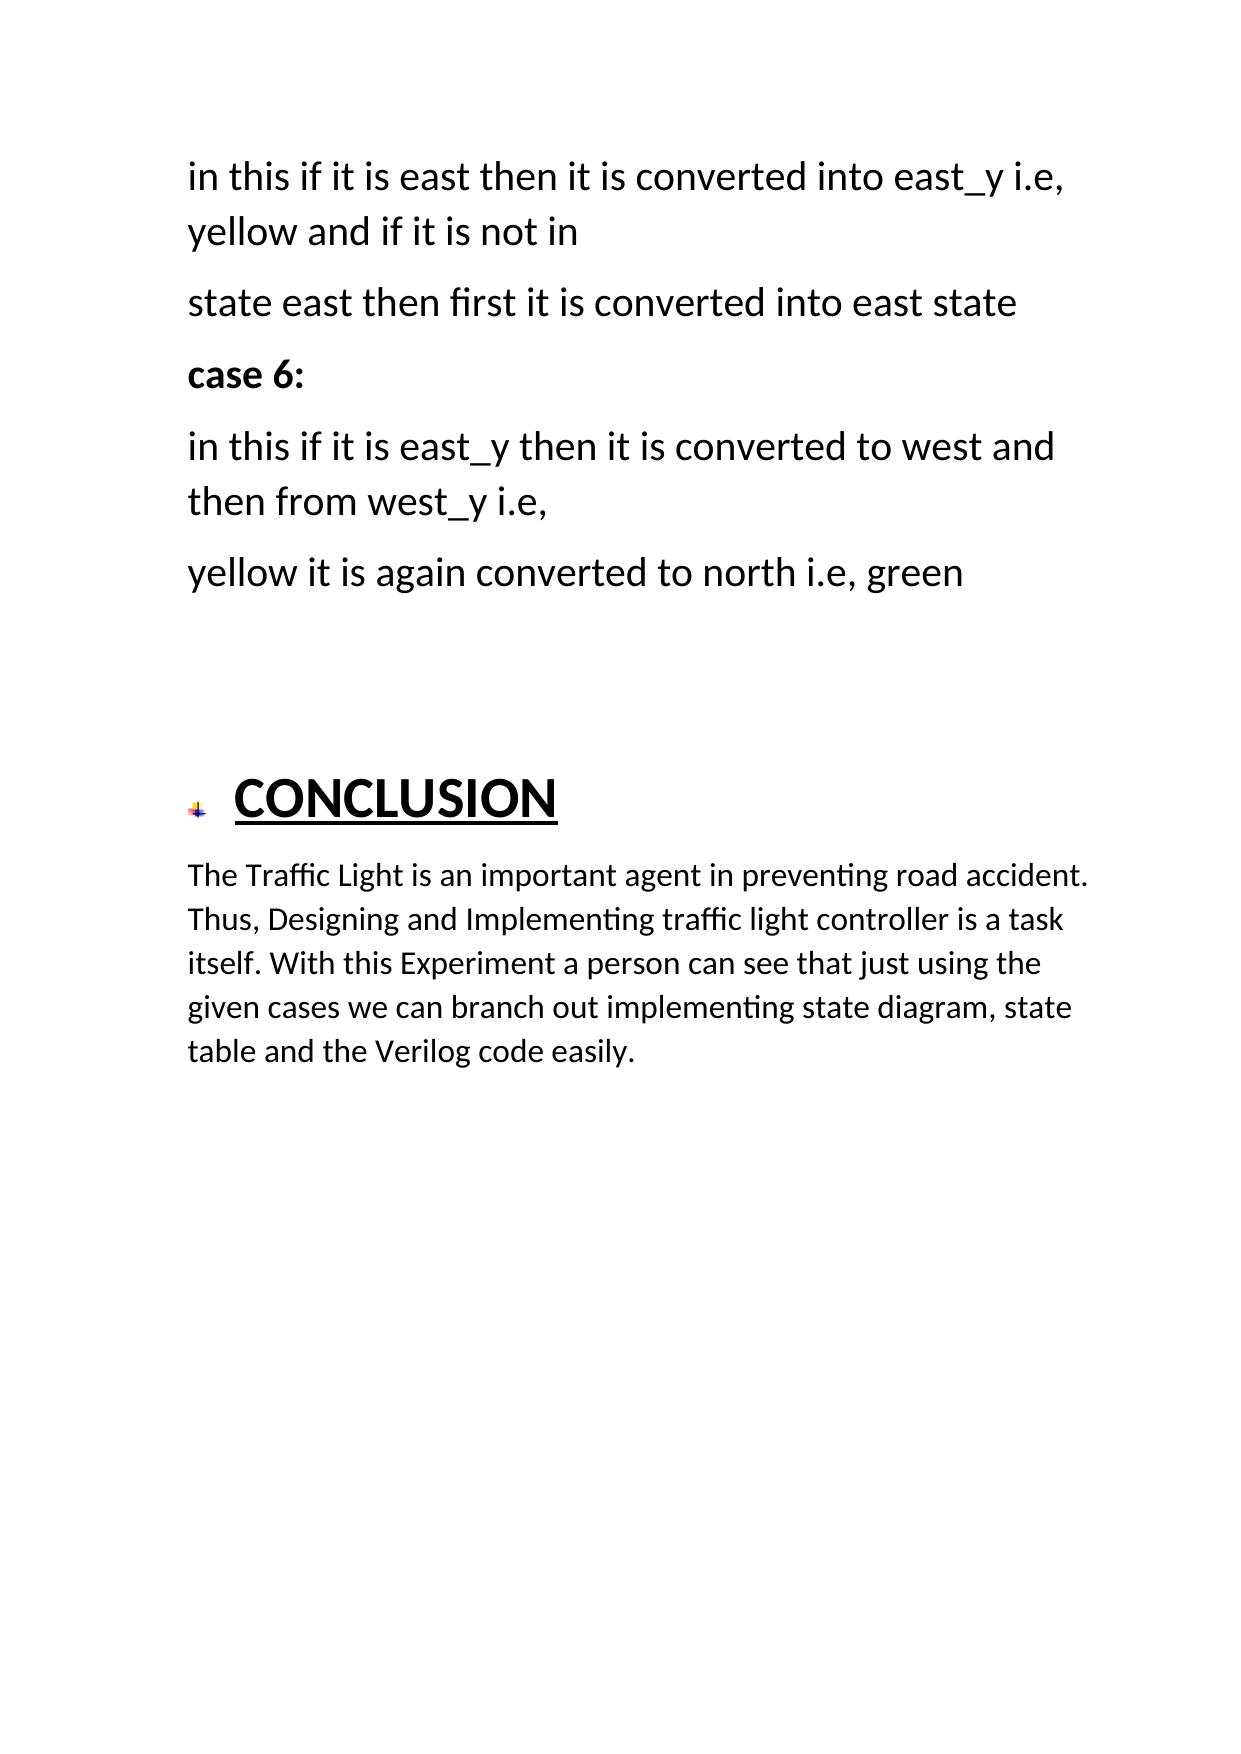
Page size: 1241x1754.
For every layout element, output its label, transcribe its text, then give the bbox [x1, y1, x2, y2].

text case 6: [187, 348, 1090, 399]
text in this if it is east_y then it is converted to west and then from west_y i.e, [187, 419, 1090, 525]
text state east then first it is converted into east state [187, 276, 1090, 327]
text yellow it is again converted to north i.e, green [187, 546, 1090, 597]
text The Traffic Light is an important agent in preventing road accident. Thus, Designing and Implementing traffic light controller is a task itself. With this Experiment a person can see that just using the given cases we can branch out implementing state diagram, state table and the Verilog code easily. [187, 854, 1090, 1071]
list CONCLUSION [187, 761, 1090, 832]
picture [188, 800, 206, 818]
text in this if it is east then it is converted into east_y i.e, yellow and if it is not in [187, 150, 1090, 256]
